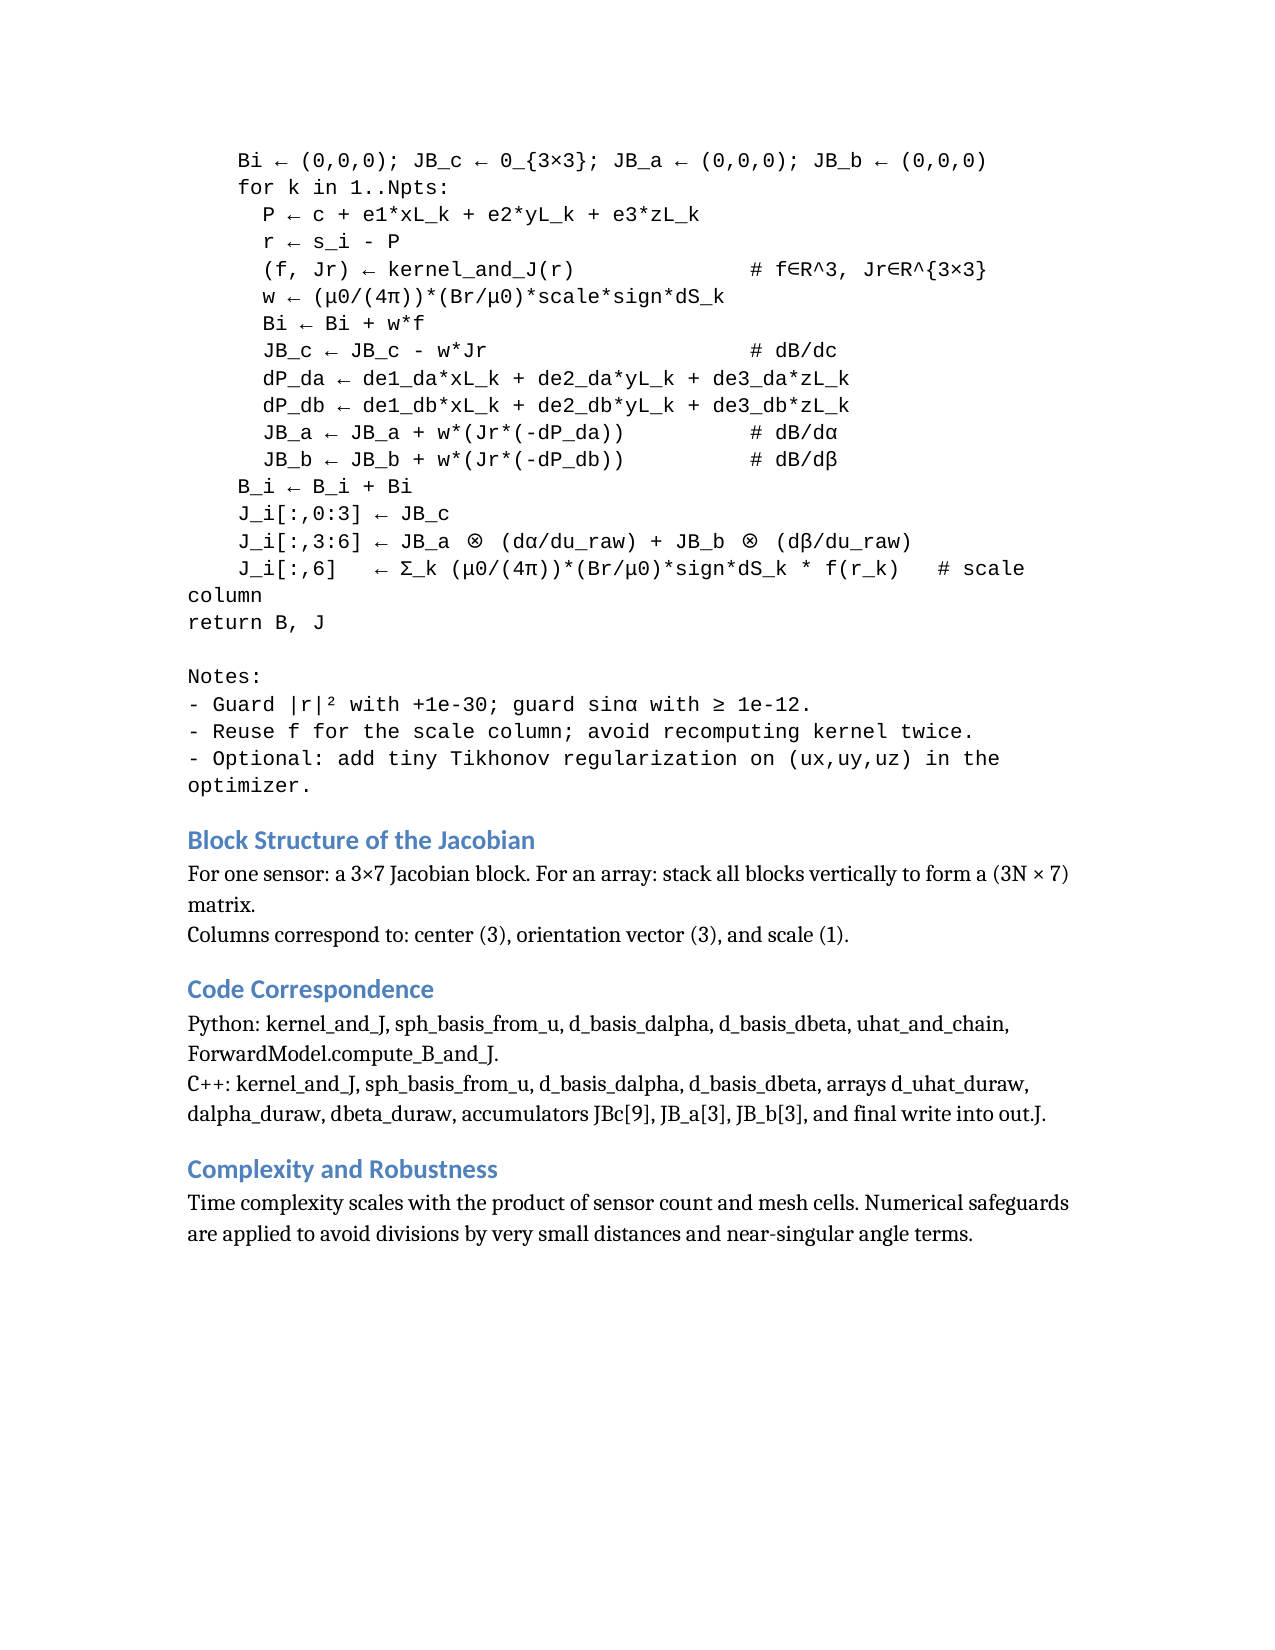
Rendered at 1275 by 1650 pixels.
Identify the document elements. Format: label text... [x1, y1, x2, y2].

subtitle Complexity and Robustness [187, 1152, 1087, 1185]
text Python: kernel_and_J, sph_basis_from_u, d_basis_dalpha, d_basis_dbeta, uhat_and_chain, ForwardModel.compute_B_and_J. C++: kernel_and_J, sph_basis_from_u, d_basis_dalpha, d_basis_dbeta, arrays d_uhat_duraw, dalpha_duraw, dbeta_duraw, accumulators JBc[9], JB_a[3], JB_b[3], and final write into out.J. [187, 1011, 1087, 1128]
text Time complexity scales with the product of sensor count and mesh cells. Numerical safeguards are applied to avoid divisions by very small distances and near-singular angle terms. [187, 1190, 1087, 1247]
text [187, 150, 1087, 799]
subtitle Block Structure of the Jacobian [187, 823, 1087, 856]
text For one sensor: a 3×7 Jacobian block. For an array: stack all blocks vertically to form a (3N × 7) matrix. Columns correspond to: center (3), orientation vector (3), and scale (1). [187, 861, 1087, 948]
subtitle Code Correspondence [187, 973, 1087, 1006]
